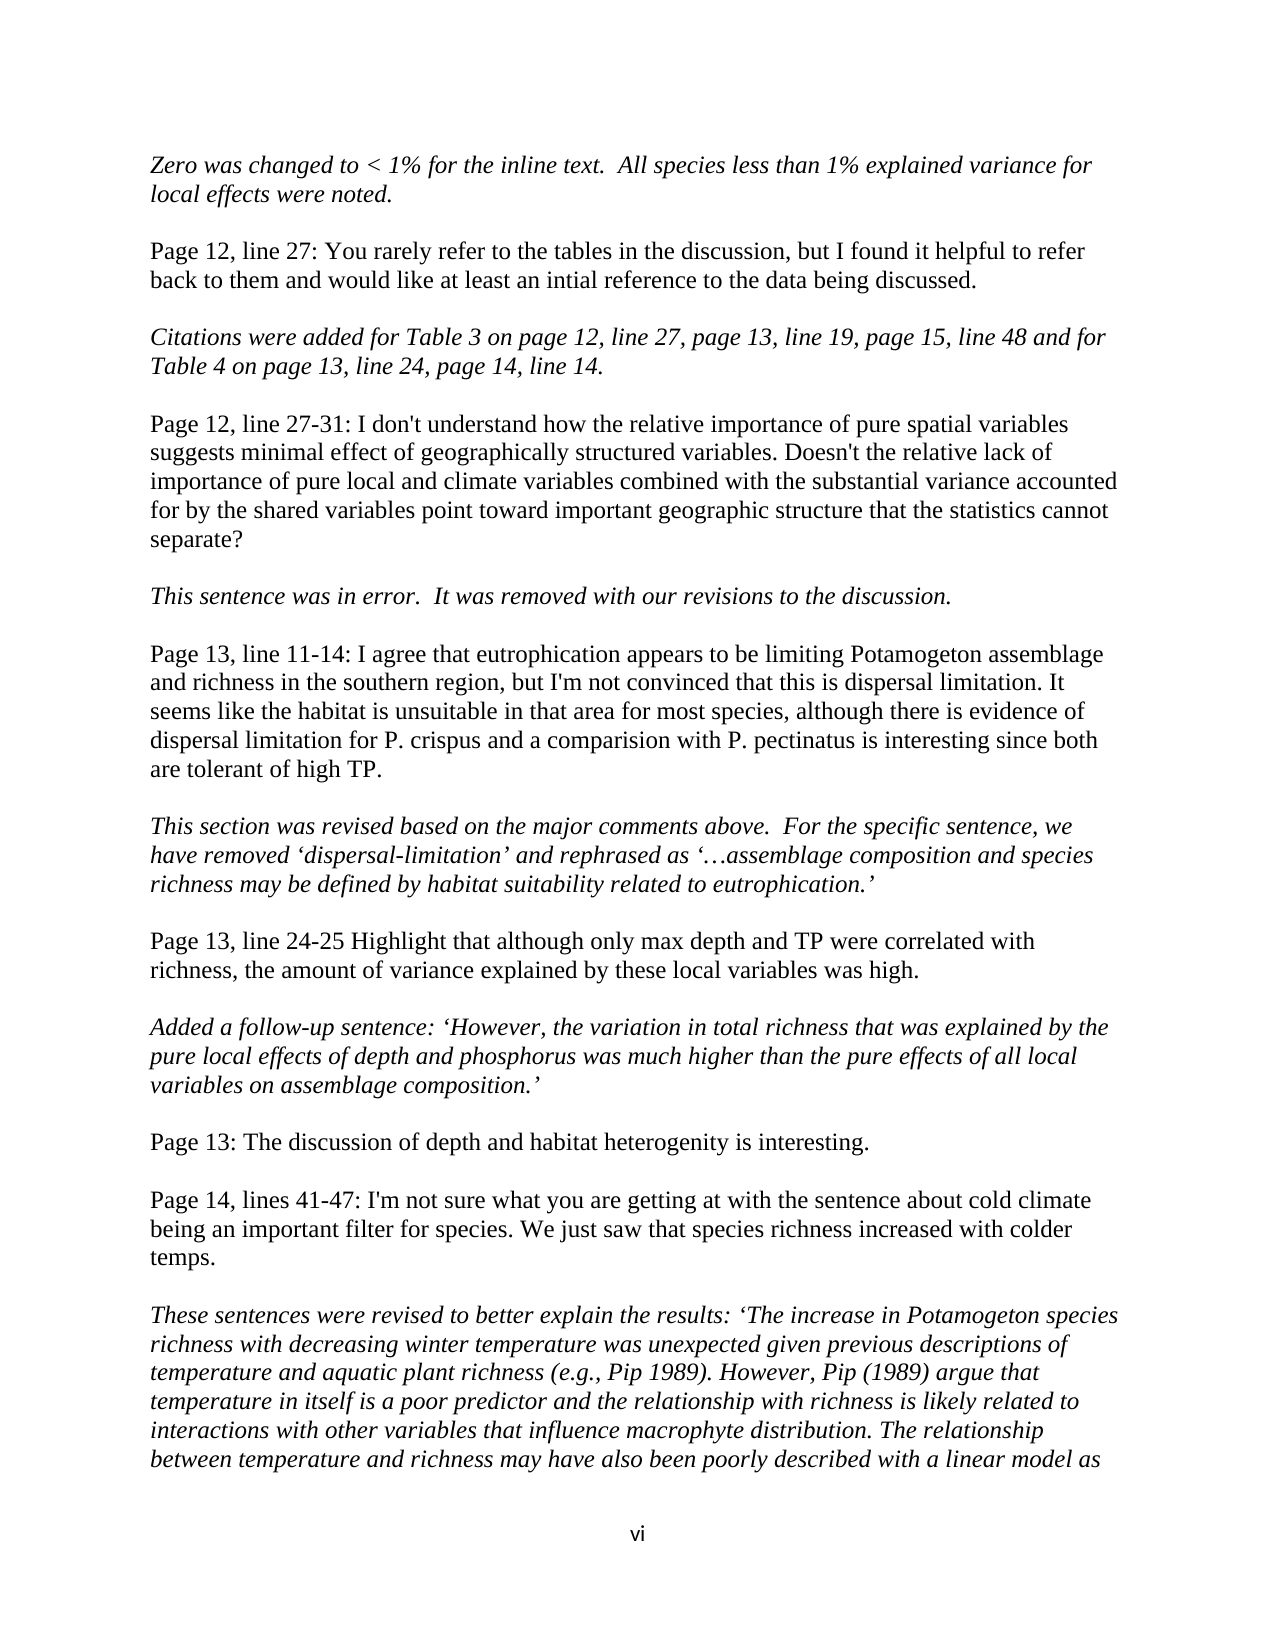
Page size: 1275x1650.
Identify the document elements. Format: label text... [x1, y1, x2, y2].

text This section was revised based on the major comments above. For the specific sentence, we have removed ‘dispersal-limitation’ and rephrased as ‘…assemblage composition and species richness may be defined by habitat suitability related to eutrophication.’ [150, 811, 1125, 897]
text Page 14, lines 41-47: I'm not sure what you are getting at with the sentence about cold climate being an important filter for species. We just saw that species richness increased with colder temps. [150, 1185, 1125, 1271]
text Page 12, line 27-31: I don't understand how the relative importance of pure spatial variables suggests minimal effect of geographically structured variables. Doesn't the relative lack of importance of pure local and climate variables combined with the substantial variance accounted for by the shared variables point toward important geographic structure that the statistics cannot separate? [150, 409, 1125, 552]
text Page 13: The discussion of depth and habitat heterogenity is interesting. [150, 1127, 1125, 1156]
text Page 13, line 11-14: I agree that eutrophication appears to be limiting Potamogeton assemblage and richness in the southern region, but I'm not convinced that this is dispersal limitation. It seems like the habitat is unsuitable in that area for most species, although there is evidence of dispersal limitation for P. crispus and a comparision with P. pectinatus is interesting since both are tolerant of high TP. [150, 639, 1125, 782]
text This sentence was in error. It was removed with our revisions to the discussion. [150, 581, 1125, 610]
text Added a follow-up sentence: ‘However, the variation in total richness that was explained by the pure local effects of depth and phosphorus was much higher than the pure effects of all local variables on assemblage composition.’ [150, 1012, 1125, 1099]
text Page 13, line 24-25 Highlight that although only max depth and TP were correlated with richness, the amount of variance explained by these local variables was high. [150, 926, 1125, 984]
text Citations were added for Table 3 on page 12, line 27, page 13, line 19, page 15, line 48 and for Table 4 on page 13, line 24, page 14, line 14. [150, 322, 1125, 380]
text Zero was changed to < 1% for the inline text. All species less than 1% explained variance for local effects were noted. [150, 150, 1125, 207]
